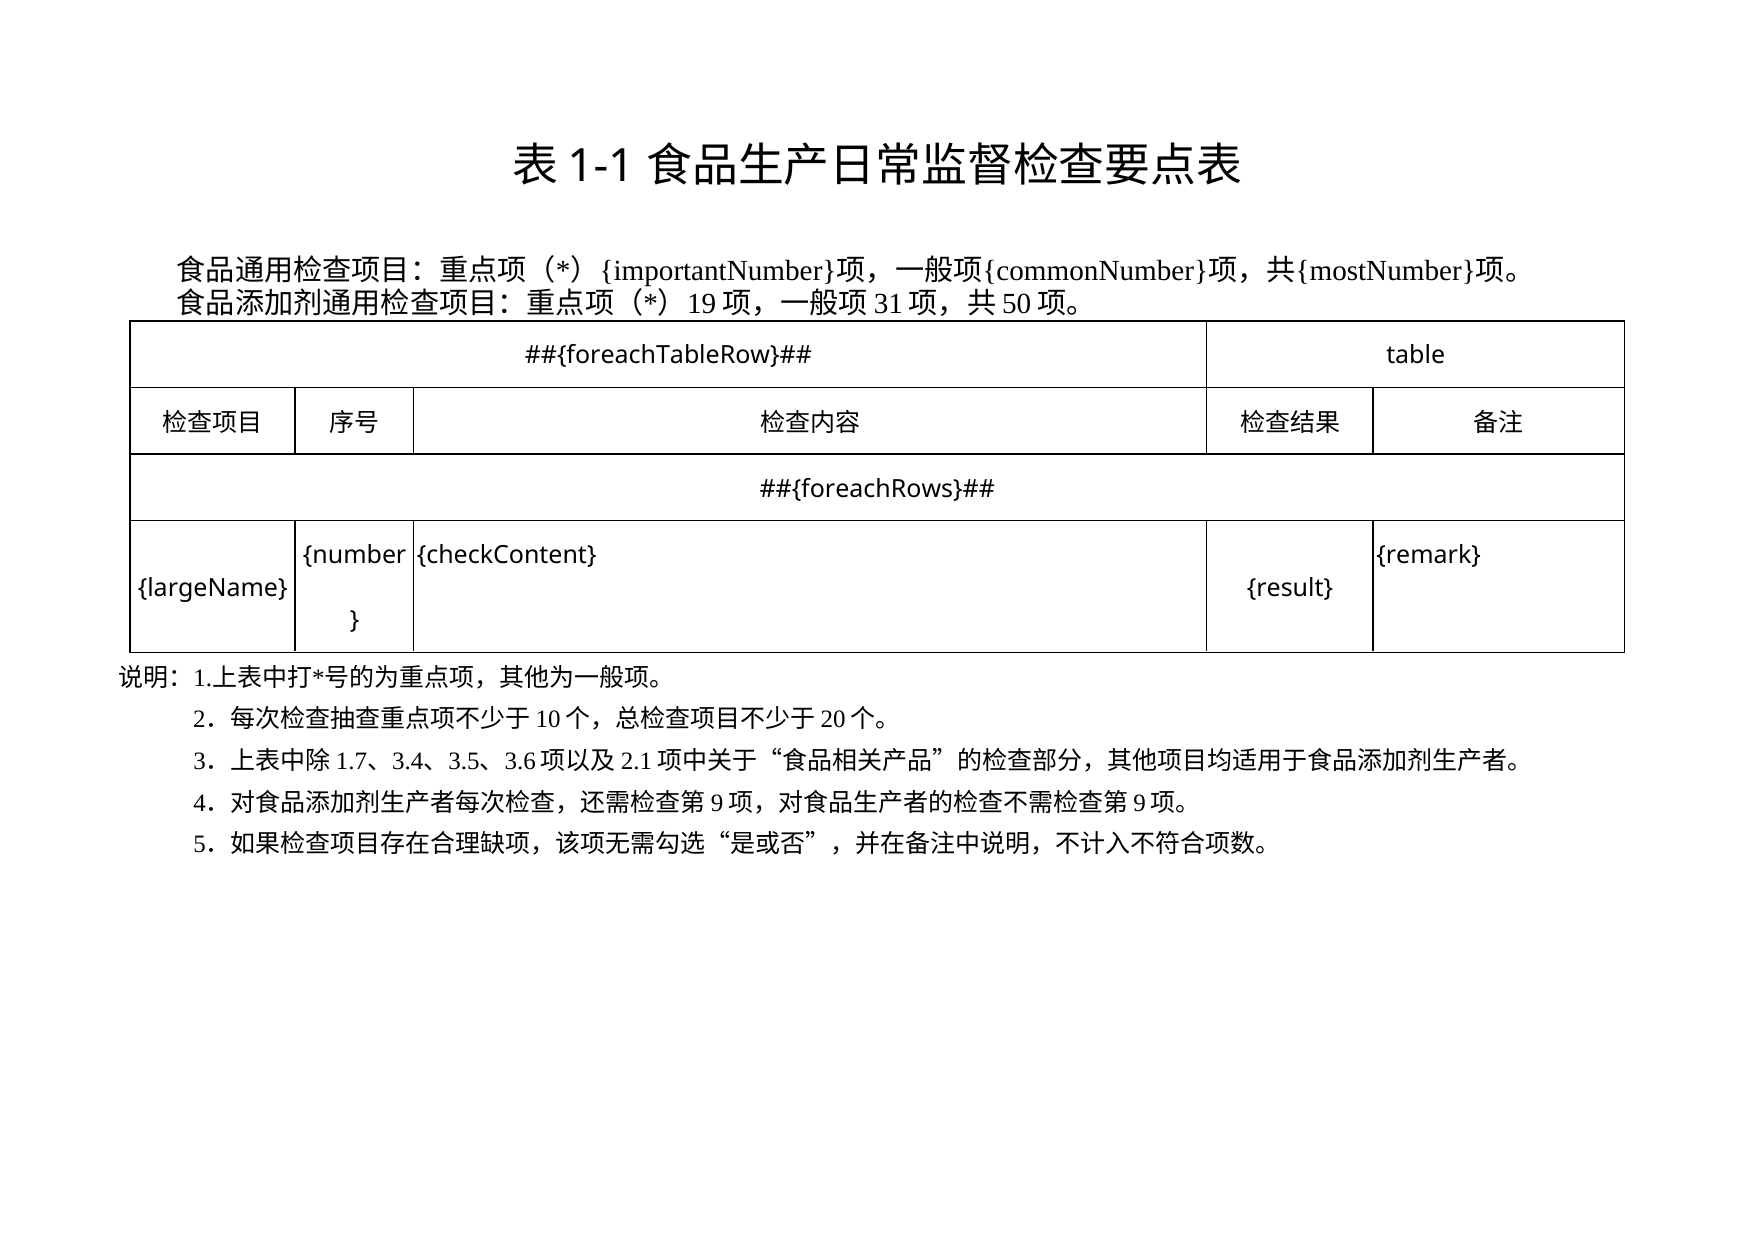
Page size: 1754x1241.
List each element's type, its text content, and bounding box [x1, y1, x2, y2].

text 4．对食品添加剂生产者每次检查，还需检查第9项，对食品生产者的检查不需检查第9项。 [118, 778, 1636, 819]
table_cell {largeName} [131, 521, 294, 651]
text 说明：1.上表中打*号的为重点项，其他为一般项。 [118, 653, 1636, 694]
table_cell 检查结果 [1207, 388, 1372, 453]
table_cell {number} [296, 521, 413, 651]
table_header ##{foreachTableRow}## [131, 322, 1206, 387]
table_cell 检查内容 [414, 388, 1206, 453]
text 食品通用检查项目：重点项（*）{importantNumber}项，一般项{commonNumber}项，共{mostNumber}项。 [118, 253, 1636, 287]
text 3．上表中除1.7、3.4、3.5、3.6项以及2.1项中关于“食品相关产品”的检查部分，其他项目均适用于食品添加剂生产者。 [118, 736, 1636, 778]
table_cell ##{foreachRows}## [131, 455, 1624, 520]
text 食品添加剂通用检查项目：重点项（*）19项，一般项31项，共50项。 [118, 287, 1636, 320]
table_cell {remark} [1374, 521, 1624, 651]
table_cell 检查项目 [131, 388, 294, 453]
table_cell 备注 [1374, 388, 1624, 453]
text 5．如果检查项目存在合理缺项，该项无需勾选“是或否”，并在备注中说明，不计入不符合项数。 [118, 819, 1636, 861]
table_header table [1207, 322, 1624, 387]
table_cell 序号 [296, 388, 413, 453]
text 表1-1 食品生产日常监督检查要点表 [118, 133, 1636, 193]
text 2．每次检查抽查重点项不少于10个，总检查项目不少于20个。 [193, 694, 1636, 736]
table_cell {checkContent} [414, 521, 1206, 651]
table_cell {result} [1207, 521, 1372, 651]
